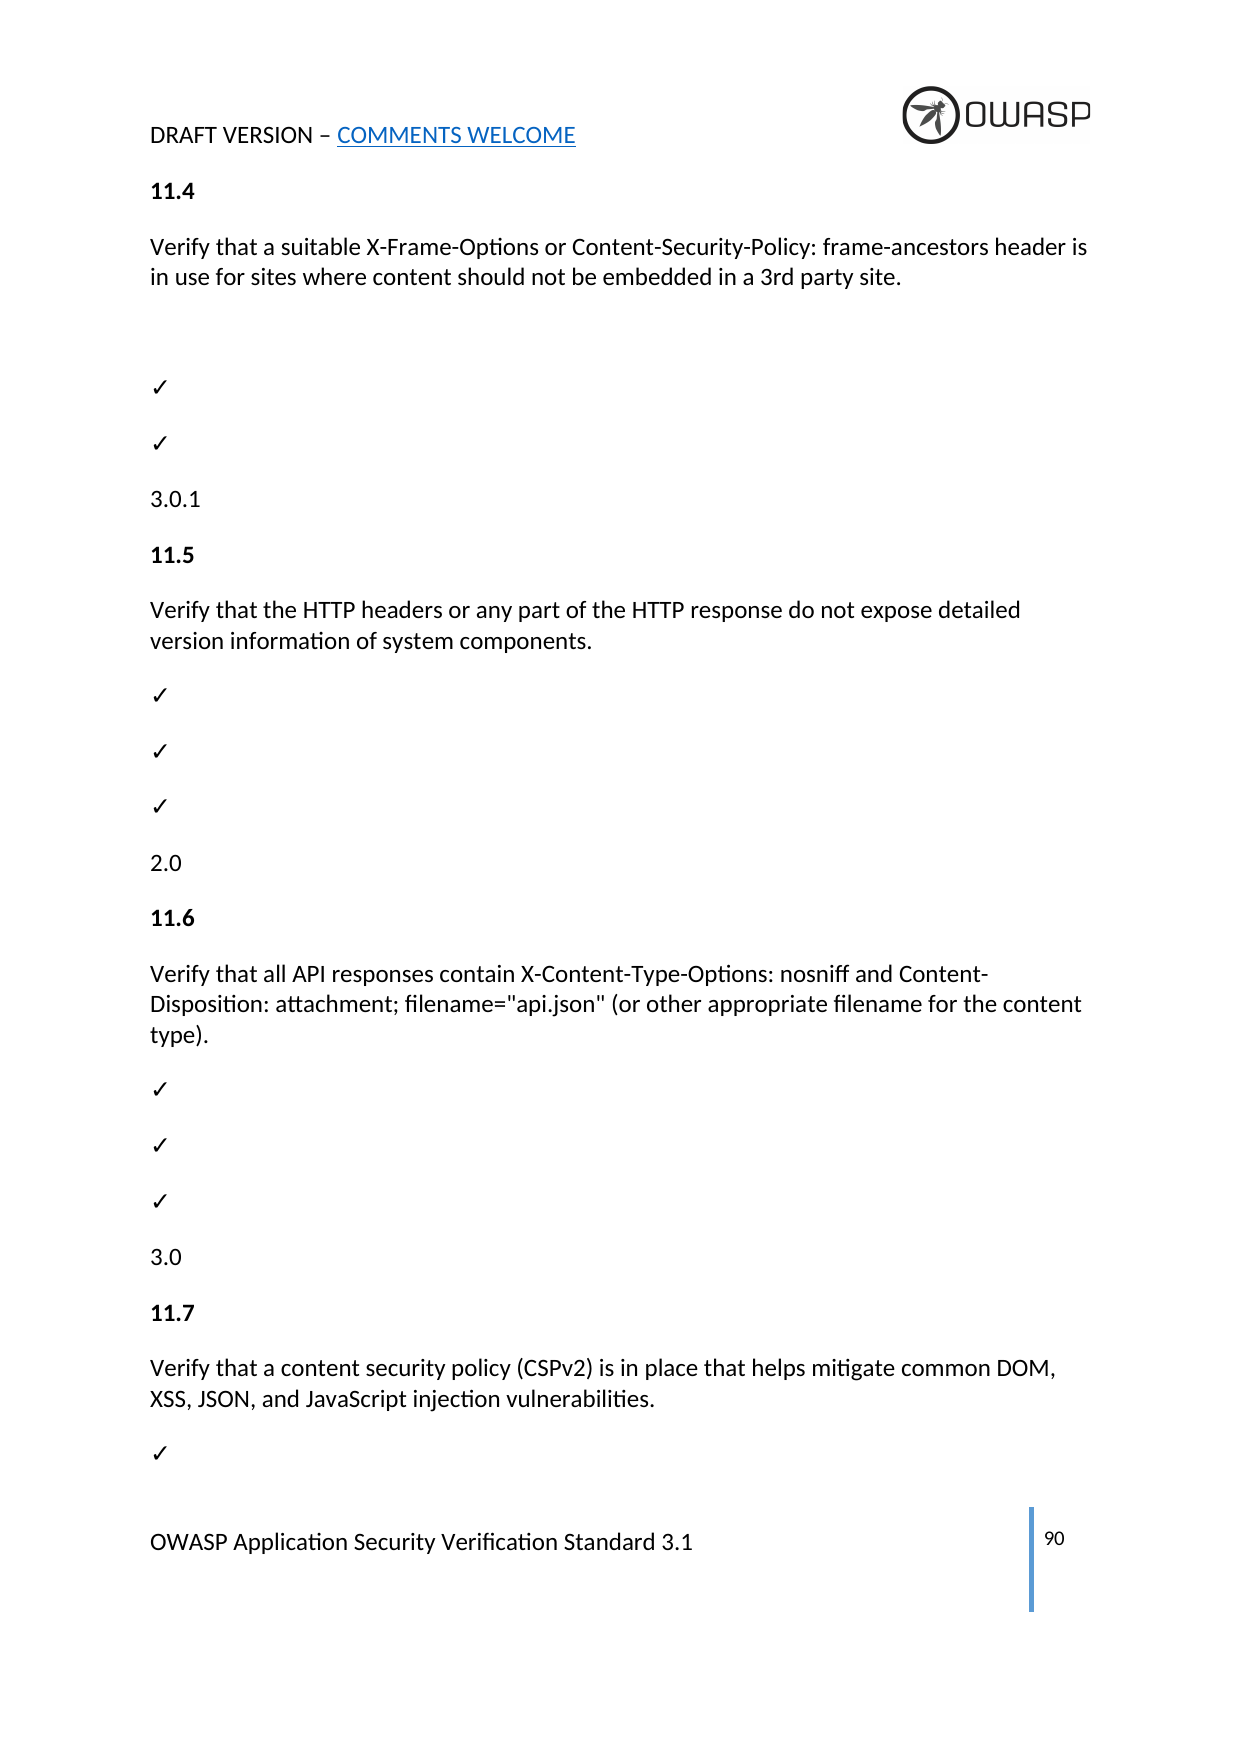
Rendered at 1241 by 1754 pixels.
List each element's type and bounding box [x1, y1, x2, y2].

picture [902, 86, 1091, 144]
